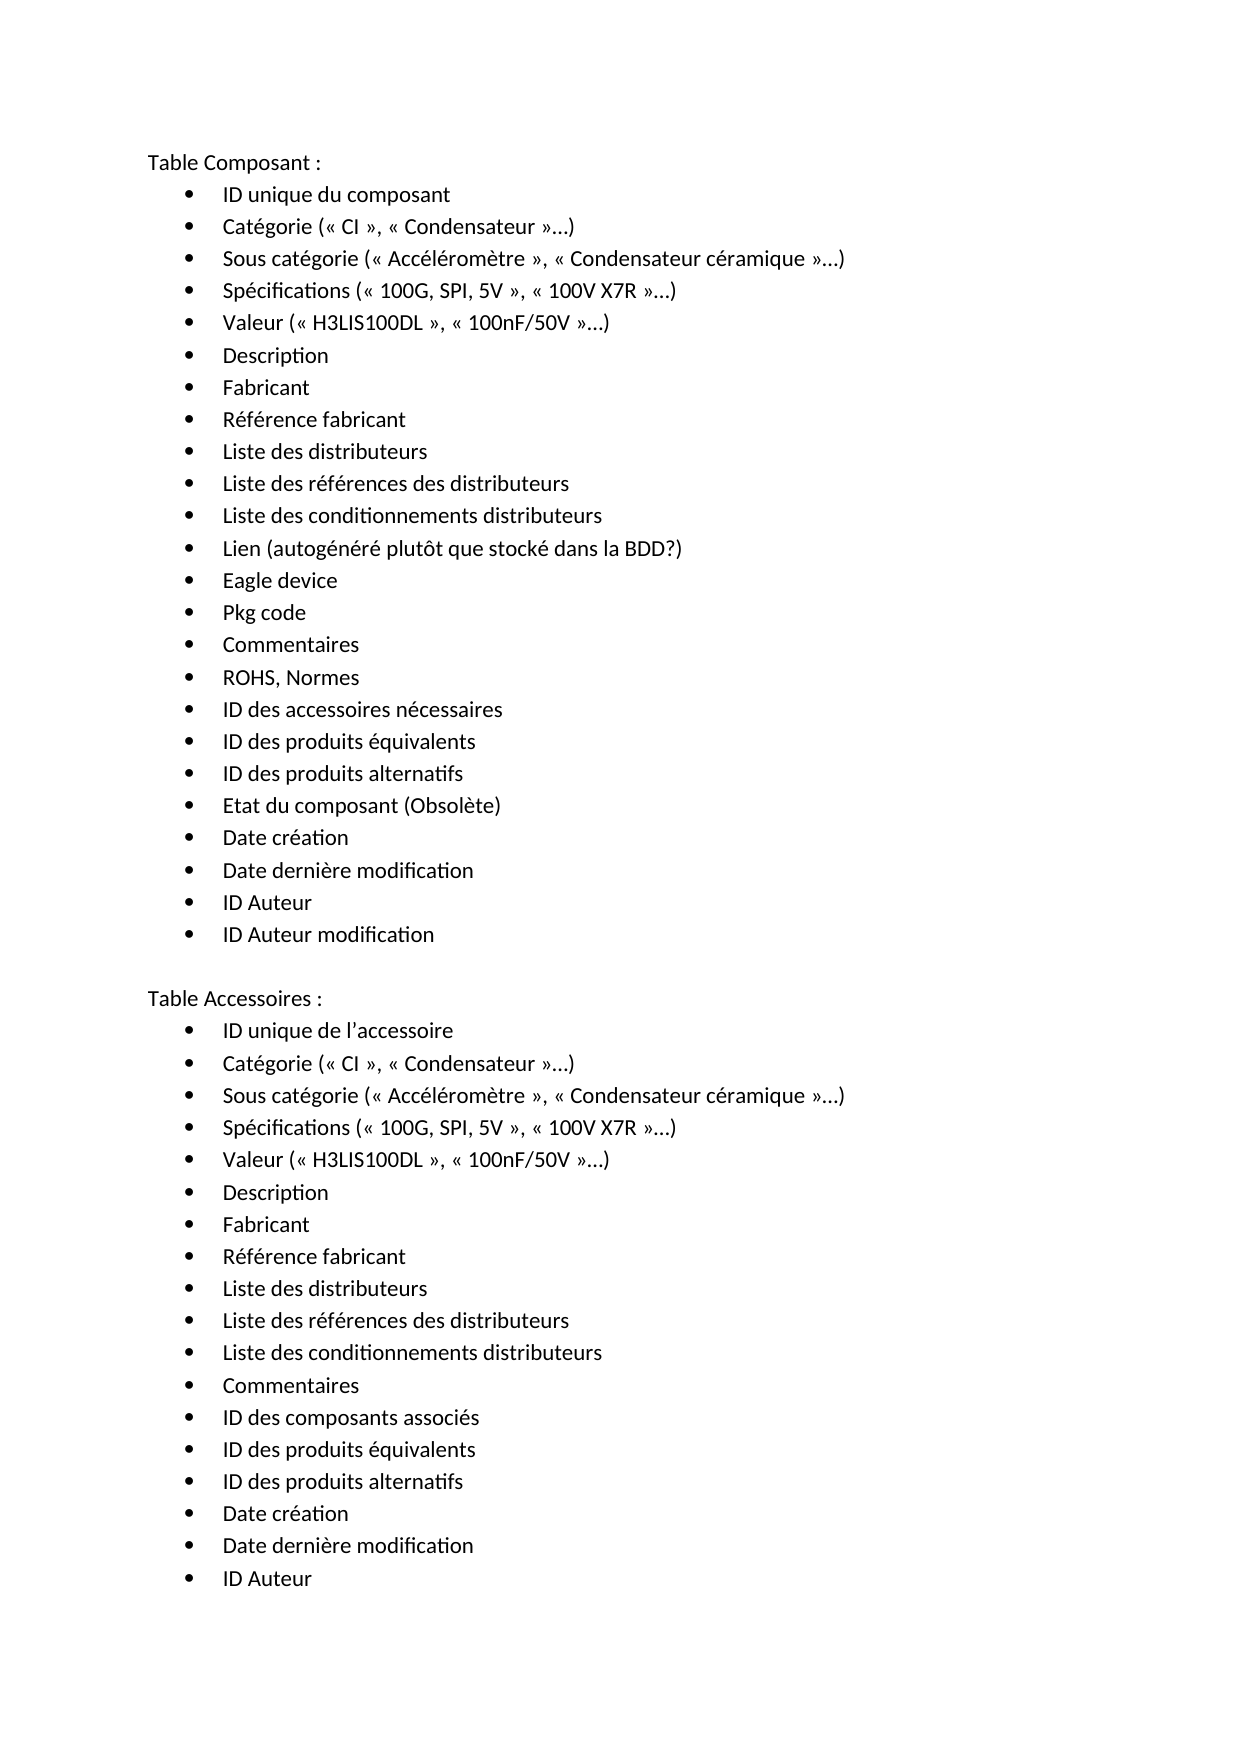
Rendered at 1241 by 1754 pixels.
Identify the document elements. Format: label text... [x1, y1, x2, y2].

list Date création [185, 1499, 1093, 1527]
list ID unique de l’accessoire [185, 1017, 1093, 1045]
list Pkg code [185, 598, 1093, 626]
list ID des produits équivalents [185, 727, 1093, 755]
text Table Composant : [148, 148, 1093, 176]
list Valeur (« H3LIS100DL », « 100nF/50V »…) [185, 1145, 1093, 1173]
list ID des composants associés [185, 1403, 1093, 1431]
list Description [185, 1178, 1093, 1206]
list ID des produits équivalents [185, 1435, 1093, 1463]
list Liste des références des distributeurs [185, 469, 1093, 497]
list Liste des conditionnements distributeurs [185, 502, 1093, 530]
list Date dernière modification [185, 856, 1093, 884]
list Catégorie (« CI », « Condensateur »…) [185, 212, 1093, 240]
list Fabricant [185, 1210, 1093, 1238]
list ID des produits alternatifs [185, 759, 1093, 787]
list Liste des références des distributeurs [185, 1306, 1093, 1334]
list Description [185, 341, 1093, 369]
list Commentaires [185, 1371, 1093, 1399]
list Spécifications (« 100G, SPI, 5V », « 100V X7R »…) [185, 276, 1093, 304]
list ROHS, Normes [185, 663, 1093, 691]
list ID des accessoires nécessaires [185, 695, 1093, 723]
list Spécifications (« 100G, SPI, 5V », « 100V X7R »…) [185, 1113, 1093, 1141]
list ID des produits alternatifs [185, 1467, 1093, 1495]
list Commentaires [185, 630, 1093, 658]
list Sous catégorie (« Accéléromètre », « Condensateur céramique »…) [185, 1081, 1093, 1109]
list Sous catégorie (« Accéléromètre », « Condensateur céramique »…) [185, 244, 1093, 272]
list Référence fabricant [185, 405, 1093, 433]
list Lien (autogénéré plutôt que stocké dans la BDD?) [185, 534, 1093, 562]
list Catégorie (« CI », « Condensateur »…) [185, 1049, 1093, 1077]
list Etat du composant (Obsolète) [185, 791, 1093, 819]
list Liste des distributeurs [185, 437, 1093, 465]
list Liste des conditionnements distributeurs [185, 1338, 1093, 1367]
list Eagle device [185, 566, 1093, 594]
list ID Auteur [185, 1564, 1093, 1592]
text Table Accessoires : [148, 984, 1093, 1012]
list ID unique du composant [185, 180, 1093, 208]
list Valeur (« H3LIS100DL », « 100nF/50V »…) [185, 308, 1093, 337]
list Fabricant [185, 373, 1093, 401]
list Date création [185, 823, 1093, 852]
list ID Auteur modification [185, 920, 1093, 948]
list Référence fabricant [185, 1242, 1093, 1270]
list ID Auteur [185, 888, 1093, 916]
list Date dernière modification [185, 1532, 1093, 1560]
list Liste des distributeurs [185, 1274, 1093, 1302]
